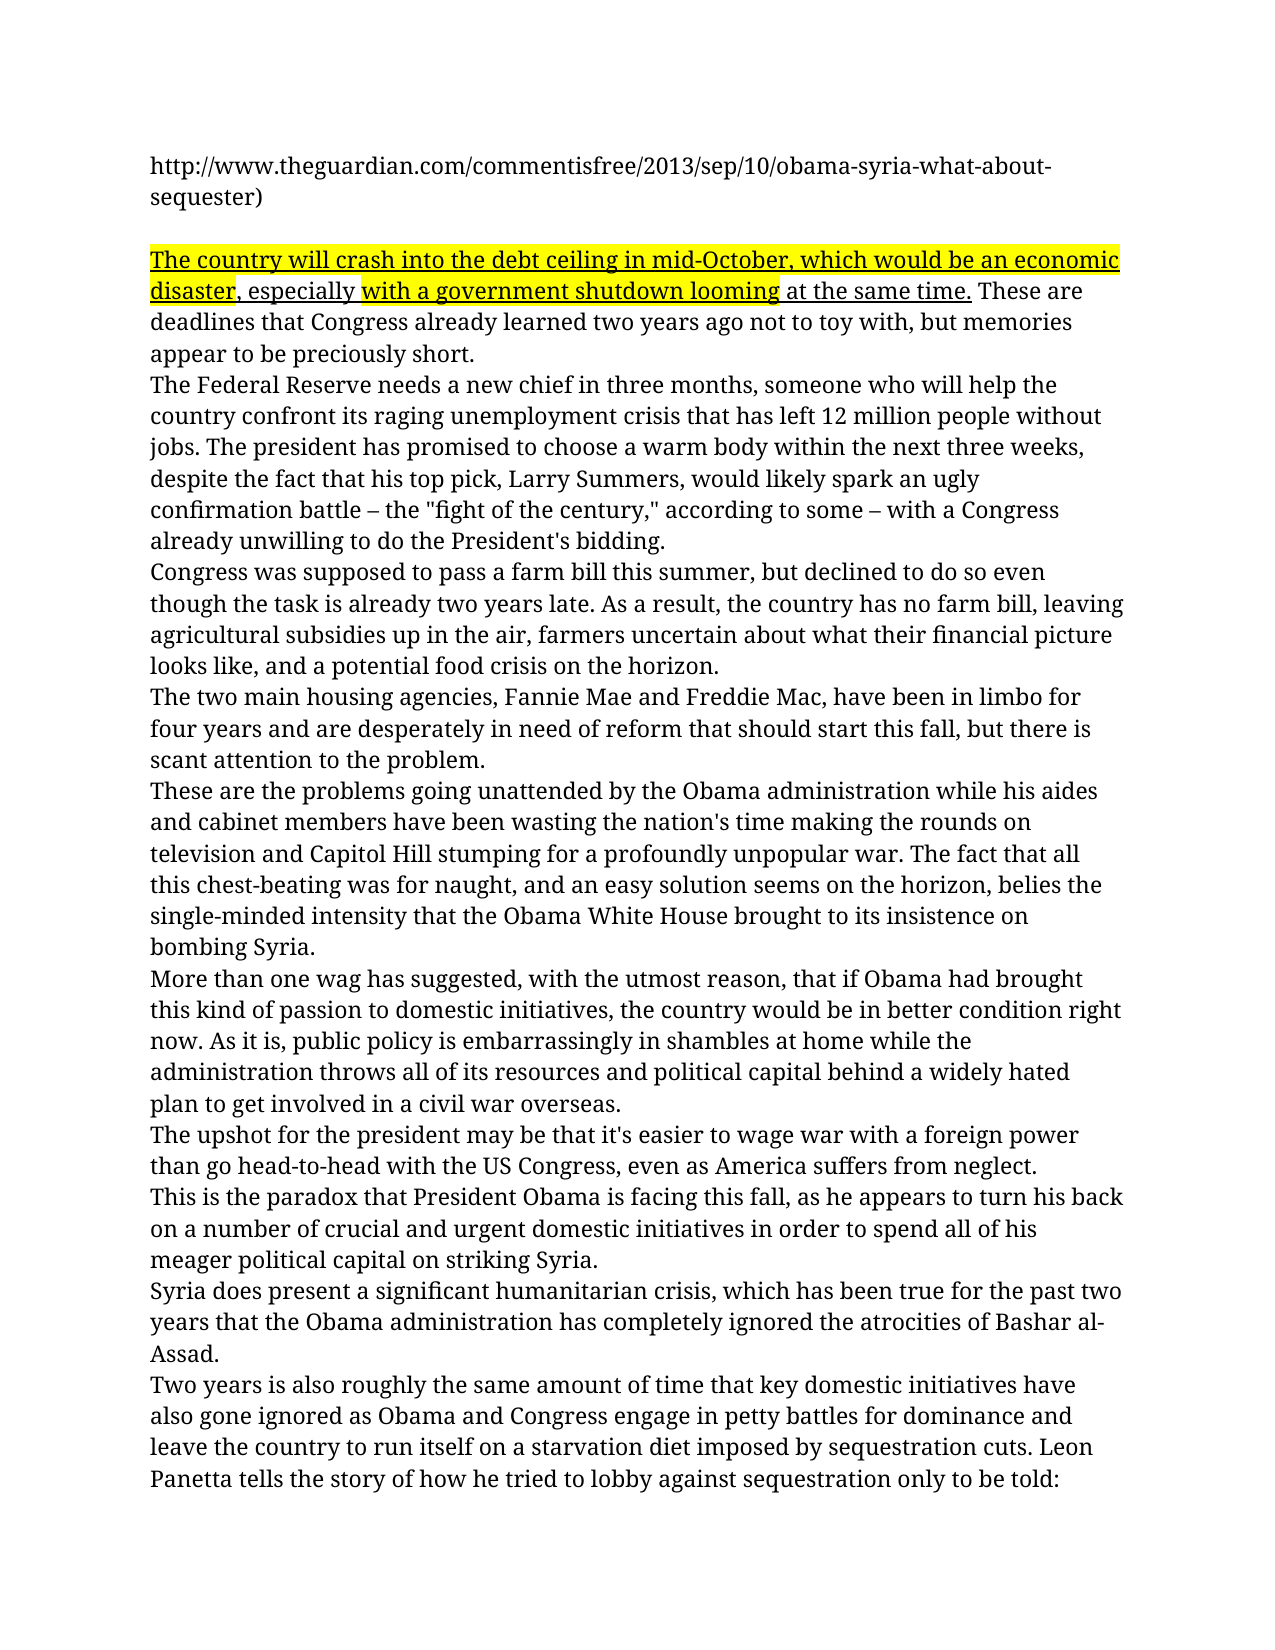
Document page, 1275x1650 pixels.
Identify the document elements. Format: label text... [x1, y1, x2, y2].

text These are the problems going unattended by the Obama administration while his aides and cabinet members have been wasting the nation's time making the rounds on television and Capitol Hill stumping for a profoundly unpopular war. The fact that all this chest-beating was for naught, and an easy solution seems on the horizon, belies the single-minded intensity that the Obama White House brought to its insistence on bombing Syria. [150, 775, 1125, 962]
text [150, 150, 1125, 212]
text This is the paradox that President Obama is facing this fall, as he appears to turn his back on a number of crucial and urgent domestic initiatives in order to spend all of his meager political capital on striking Syria. [150, 1181, 1125, 1275]
text More than one wag has suggested, with the utmost reason, that if Obama had brought this kind of passion to domestic initiatives, the country would be in better condition right now. As it is, public policy is embarrassingly in shambles at home while the administration throws all of its resources and political capital behind a widely hated plan to get involved in a civil war overseas. [150, 962, 1125, 1119]
text The Federal Reserve needs a new chief in three months, someone who will help the country confront its raging unemployment crisis that has left 12 million people without jobs. The president has promised to choose a warm body within the next three weeks, despite the fact that his top pick, Larry Summers, would likely spark an ugly confirmation battle – the "fight of the century," according to some – with a Congress already unwilling to do the President's bidding. [150, 369, 1125, 556]
text The two main housing agencies, Fannie Mae and Freddie Mac, have been in limbo for four years and are desperately in need of reform that should start this fall, but there is scant attention to the problem. [150, 681, 1125, 775]
text The upshot for the president may be that it's easier to wage war with a foreign power than go head-to-head with the US Congress, even as America suffers from neglect. [150, 1119, 1125, 1181]
text The country will crash into the debt ceiling in mid-October, which would be an economic disaster, especially with a government shutdown looming at the same time. These are deadlines that Congress already learned two years ago not to toy with, but memories appear to be preciously short. [150, 244, 1125, 369]
text Congress was supposed to pass a farm bill this summer, but declined to do so even though the task is already two years late. As a result, the country has no farm bill, leaving agricultural subsidies up in the air, farmers uncertain about what their financial picture looks like, and a potential food crisis on the horizon. [150, 556, 1125, 681]
text Syria does present a significant humanitarian crisis, which has been true for the past two years that the Obama administration has completely ignored the atrocities of Bashar al-Assad. [150, 1275, 1125, 1369]
text Two years is also roughly the same amount of time that key domestic initiatives have also gone ignored as Obama and Congress engage in petty battles for dominance and leave the country to run itself on a starvation diet imposed by sequestration cuts. Leon Panetta tells the story of how he tried to lobby against sequestration only to be told: [150, 1369, 1125, 1494]
